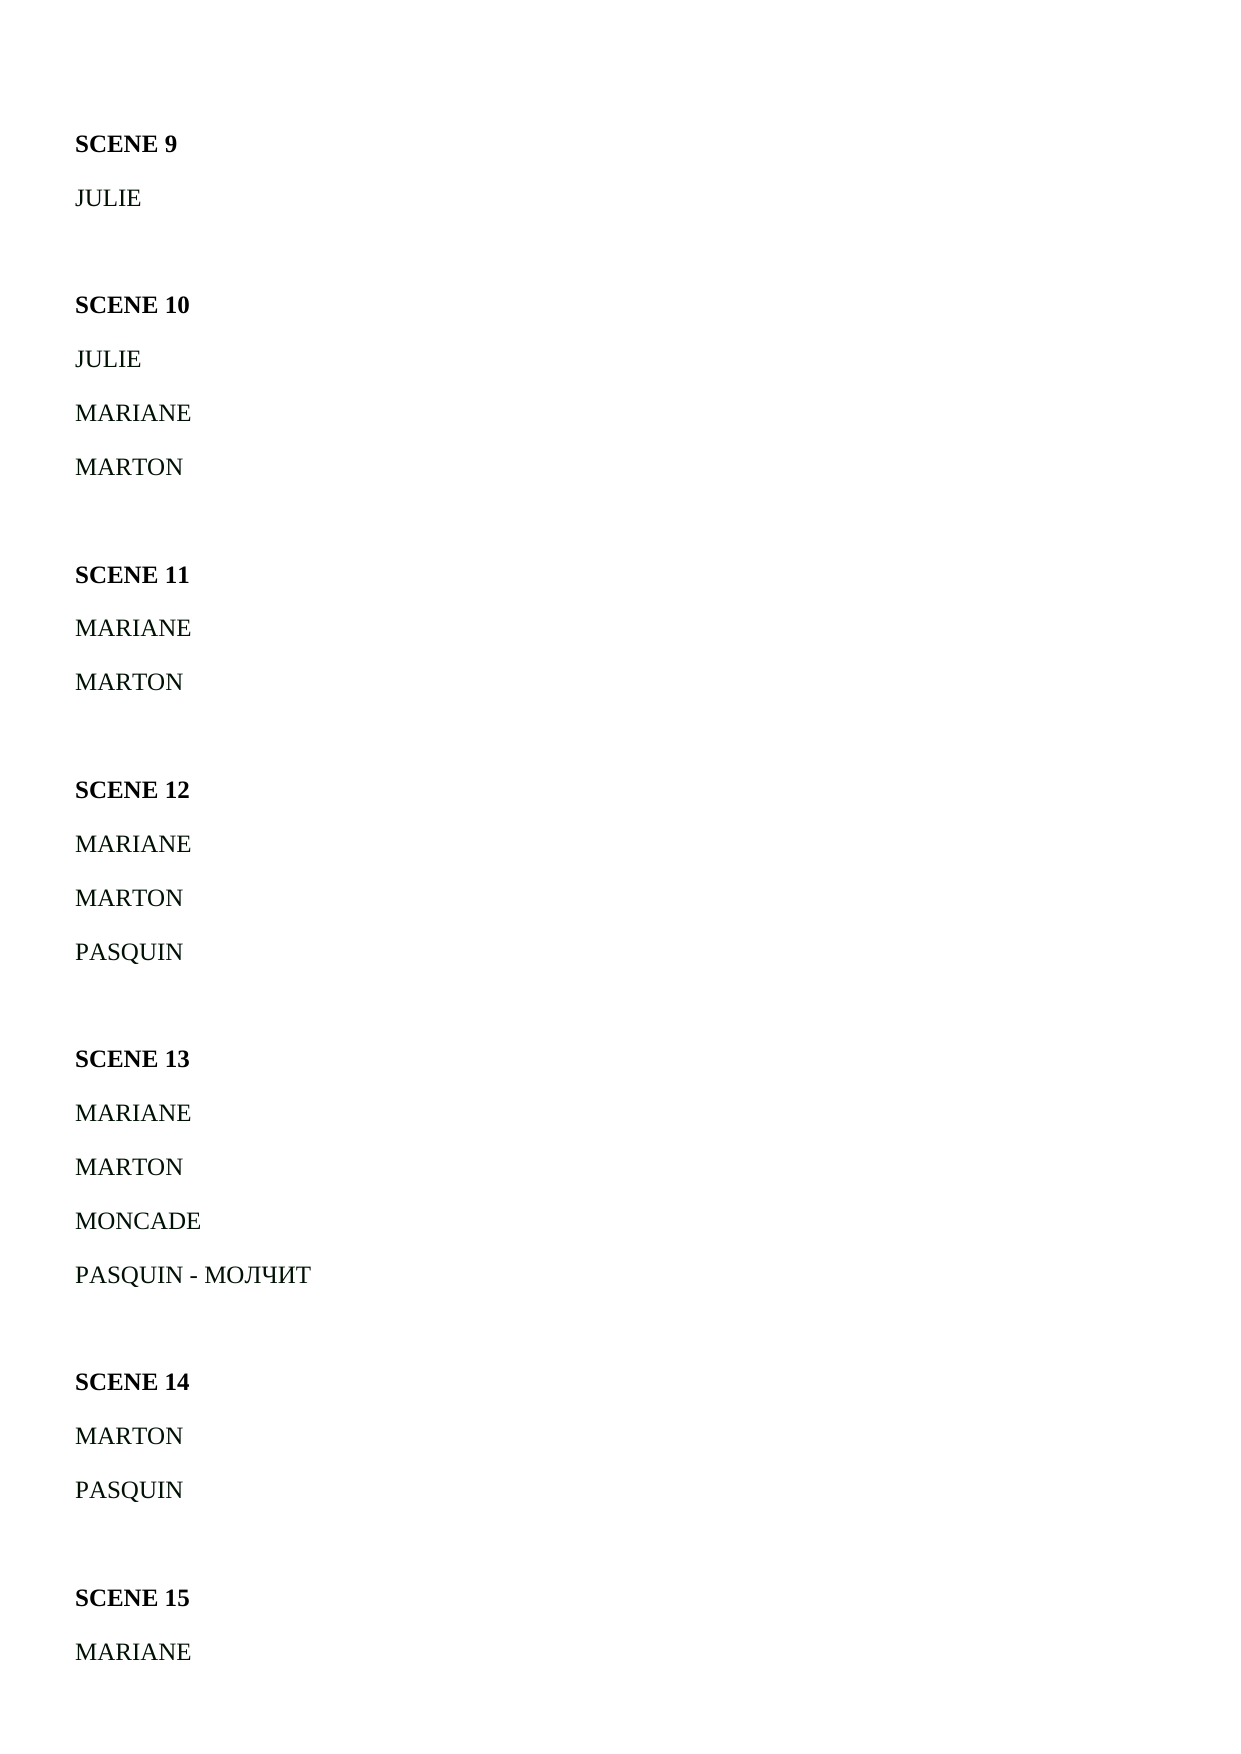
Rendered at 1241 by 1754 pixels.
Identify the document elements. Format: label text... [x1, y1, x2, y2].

text SCENE 13 [75, 1044, 1165, 1073]
text SCENE 14 [75, 1367, 1165, 1396]
text PASQUIN [75, 1475, 1165, 1504]
text MARIANE [75, 1637, 1165, 1666]
text MARIANE [75, 398, 1165, 427]
text SCENE 11 [75, 560, 1165, 588]
text JULIE [75, 183, 1165, 211]
text MARTON [75, 667, 1165, 696]
text MARTON [75, 452, 1165, 481]
text MARIANE [75, 829, 1165, 858]
text MARTON [75, 1152, 1165, 1181]
text SCENE 9 [75, 129, 1165, 158]
text MARTON [75, 883, 1165, 912]
text MARTON [75, 1421, 1165, 1450]
text MARIANE [75, 1098, 1165, 1127]
text MONCADE [75, 1206, 1165, 1235]
text SCENE 15 [75, 1583, 1165, 1612]
text MARIANE [75, 613, 1165, 642]
text SCENE 10 [75, 290, 1165, 319]
text SCENE 12 [75, 775, 1165, 804]
text JULIE [75, 344, 1165, 373]
text PASQUIN [75, 937, 1165, 965]
text PASQUIN - МОЛЧИТ [75, 1260, 1165, 1288]
